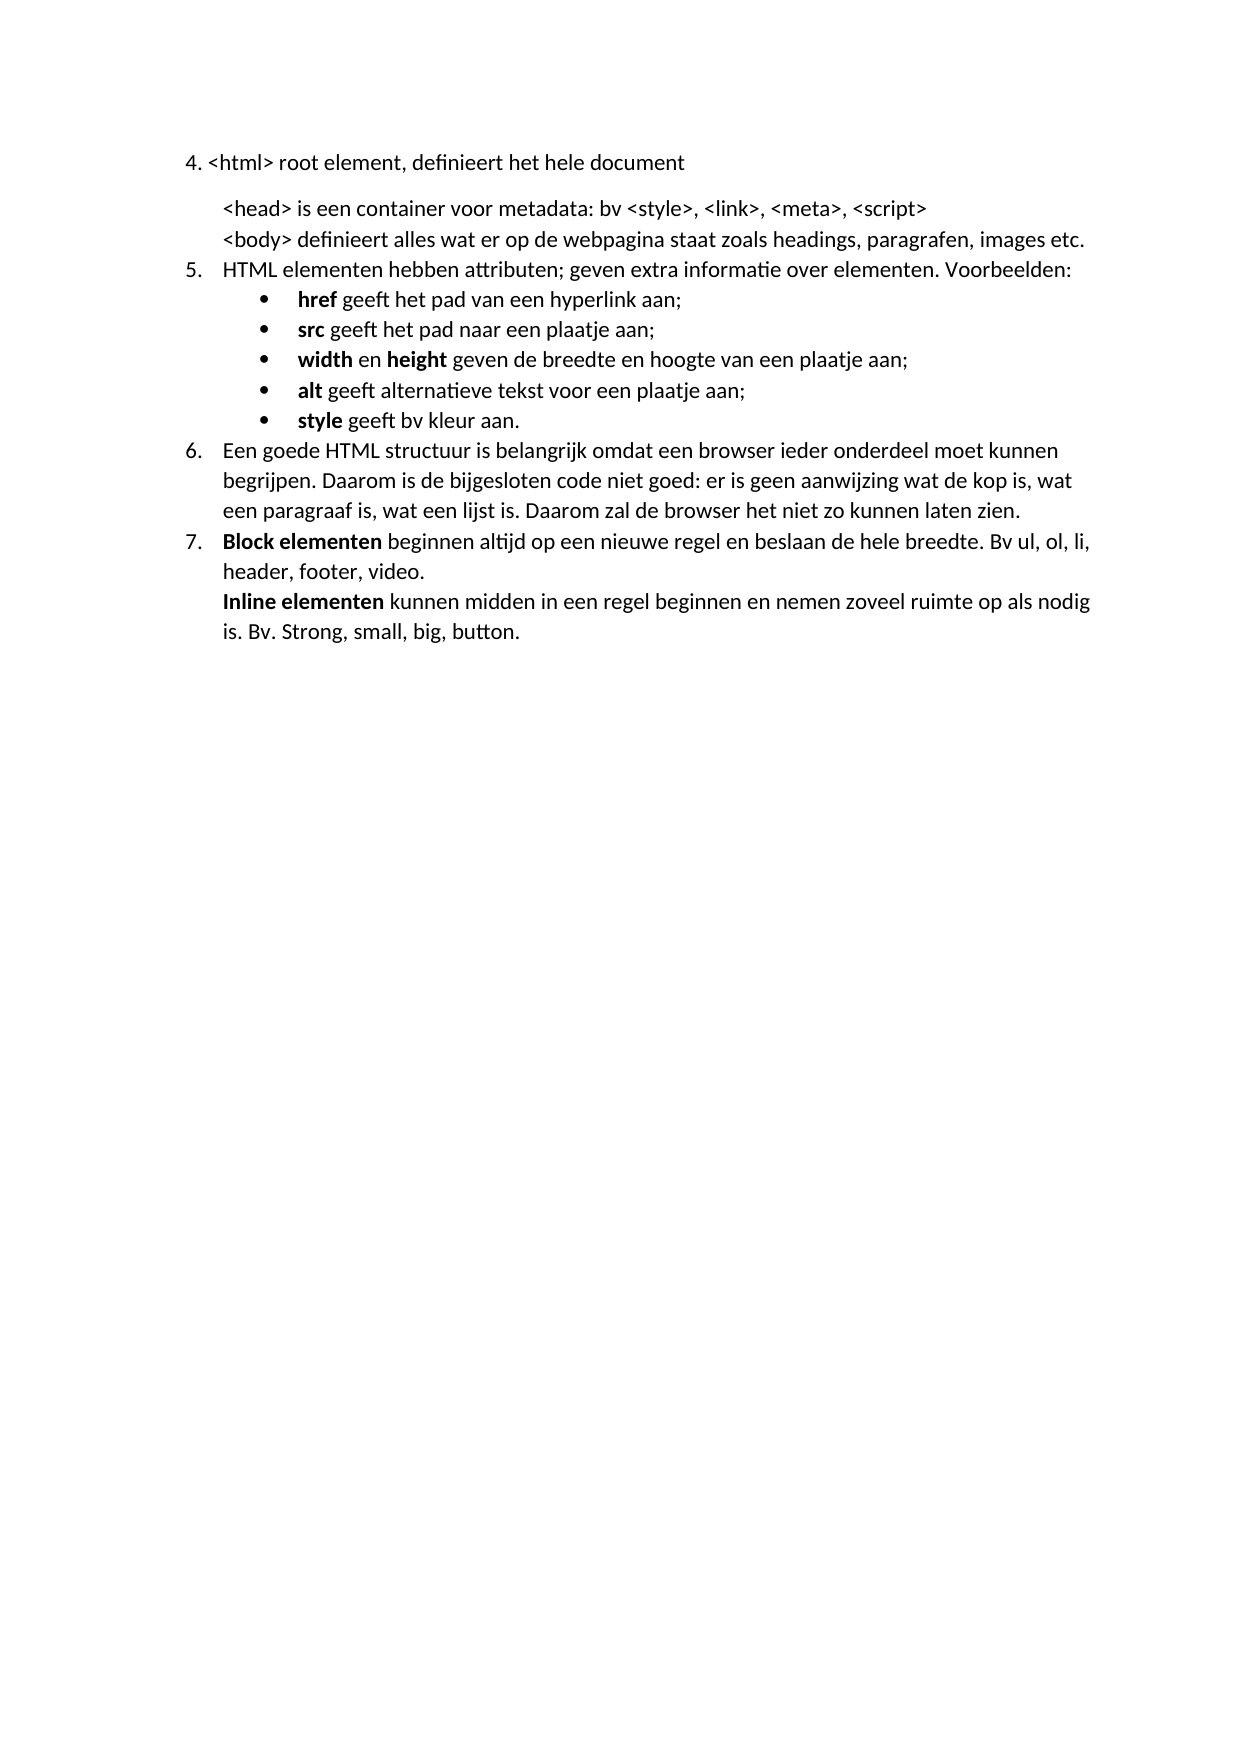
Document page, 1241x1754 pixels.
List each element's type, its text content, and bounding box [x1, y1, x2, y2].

text 4. <html> root element, definieert het hele document [185, 148, 1093, 176]
list Inline elementen kunnen midden in een regel beginnen en nemen zoveel ruimte op als nodig is. Bv. Strong, small, big, button. [223, 587, 1093, 645]
list <head> is een container voor metadata: bv <style>, <link>, <meta>, <script> [223, 194, 1093, 222]
list style geeft bv kleur aan. [260, 406, 1093, 434]
list Block elementen beginnen altijd op een nieuwe regel en beslaan de hele breedte. Bv ul, ol, li, header, footer, video. [185, 527, 1093, 585]
list <body> definieert alles wat er op de webpagina staat zoals headings, paragrafen, images etc. [223, 225, 1093, 253]
list width en height geven de breedte en hoogte van een plaatje aan; [260, 346, 1093, 373]
list src geeft het pad naar een plaatje aan; [260, 315, 1093, 343]
list HTML elementen hebben attributen; geven extra informatie over elementen. Voorbeelden: [185, 255, 1093, 283]
list alt geeft alternatieve tekst voor een plaatje aan; [260, 376, 1093, 404]
list Een goede HTML structuur is belangrijk omdat een browser ieder onderdeel moet kunnen begrijpen. Daarom is de bijgesloten code niet goed: er is geen aanwijzing wat de kop is, wat een paragraaf is, wat een lijst is. Daarom zal de browser het niet zo kunnen laten zien. [185, 436, 1093, 524]
list href geeft het pad van een hyperlink aan; [260, 285, 1093, 313]
